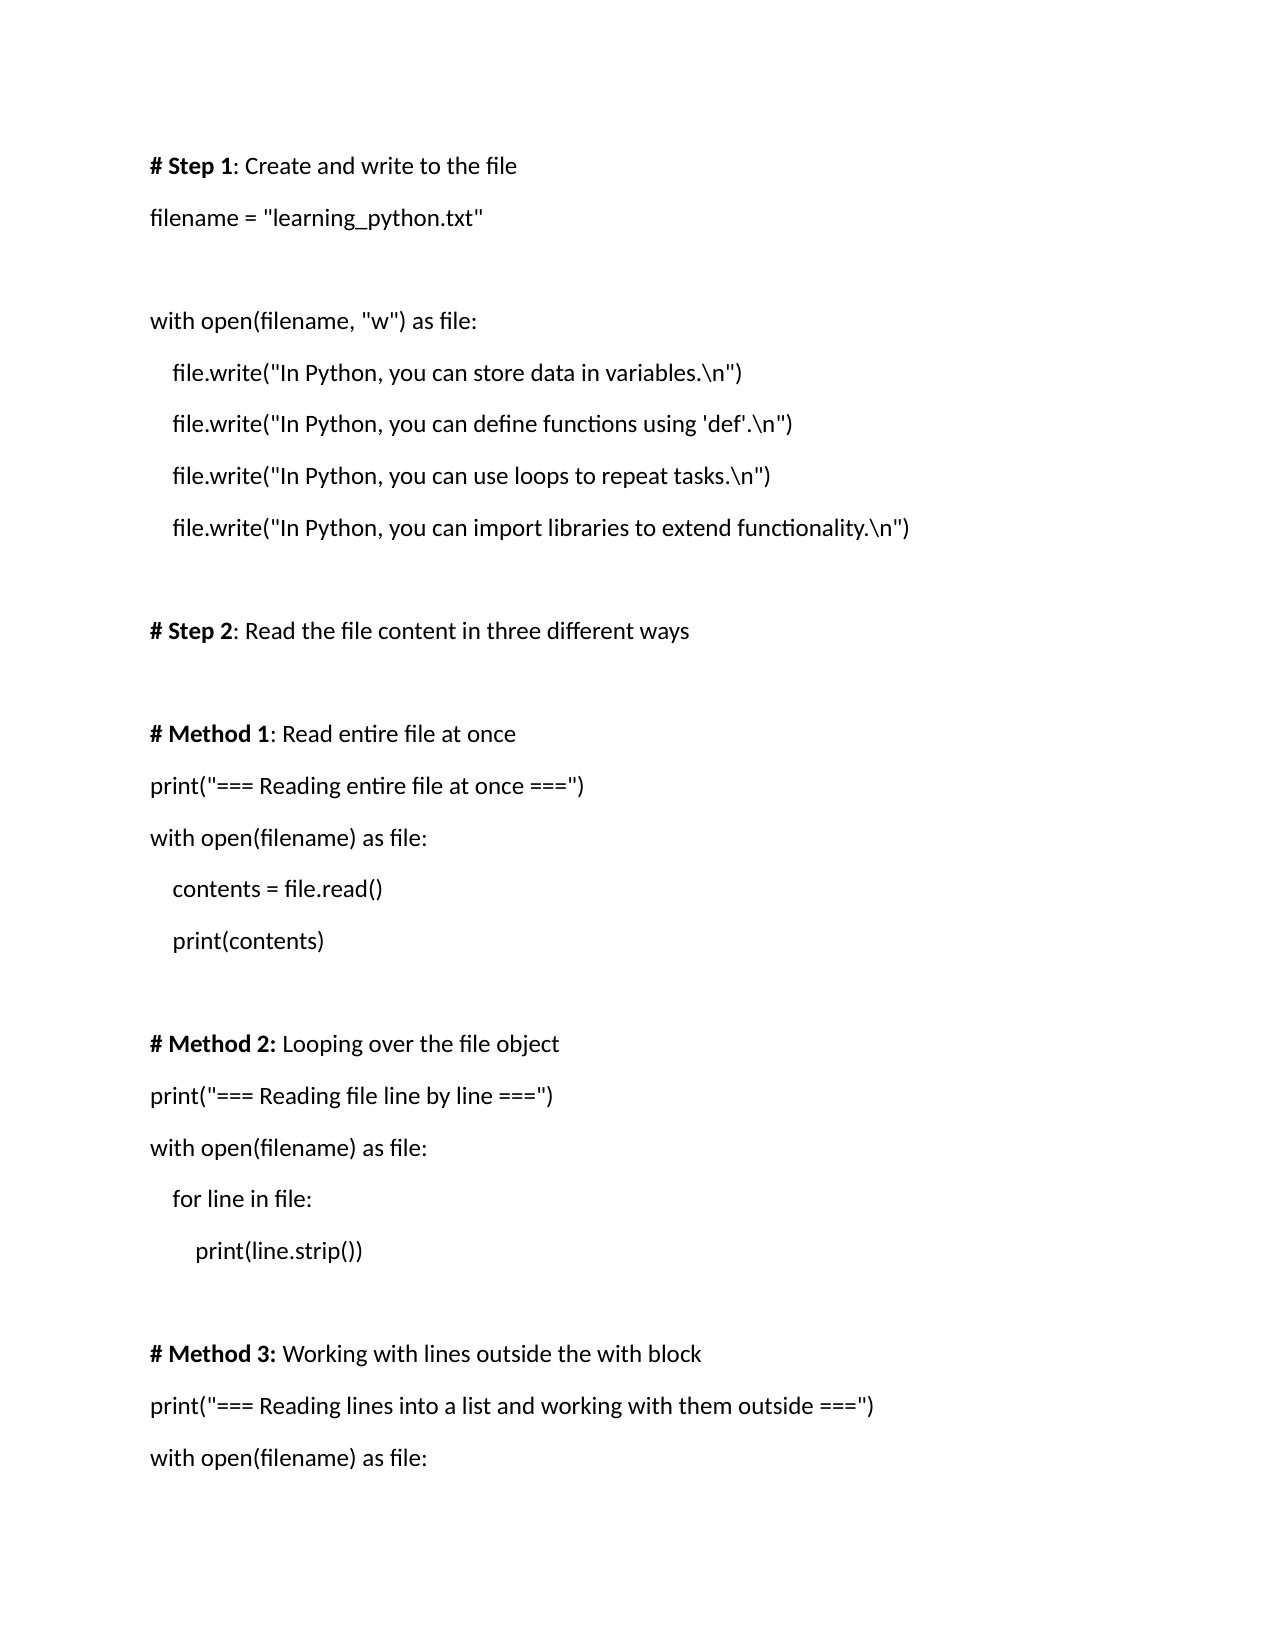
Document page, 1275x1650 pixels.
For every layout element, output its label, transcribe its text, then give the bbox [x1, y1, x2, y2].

text # Method 2: Looping over the file object [150, 1028, 1125, 1059]
text filename = "learning_python.txt" [150, 202, 1125, 232]
text with open(filename, "w") as file: [150, 305, 1125, 336]
text # Step 2: Read the file content in three different ways [150, 615, 1125, 646]
text with open(filename) as file: [150, 1442, 1125, 1472]
text with open(filename) as file: [150, 1132, 1125, 1162]
text print(contents) [150, 925, 1125, 956]
text file.write("In Python, you can define functions using 'def'.\n") [150, 408, 1125, 439]
text file.write("In Python, you can import libraries to extend functionality.\n") [150, 512, 1125, 542]
text for line in file: [150, 1183, 1125, 1214]
text # Step 1: Create and write to the file [150, 150, 1125, 181]
text file.write("In Python, you can store data in variables.\n") [150, 357, 1125, 387]
text print(line.strip()) [150, 1235, 1125, 1266]
text # Method 1: Read entire file at once [150, 718, 1125, 749]
text # Method 3: Working with lines outside the with block [150, 1338, 1125, 1369]
text print("=== Reading file line by line ===") [150, 1080, 1125, 1111]
text file.write("In Python, you can use loops to repeat tasks.\n") [150, 460, 1125, 491]
text print("=== Reading entire file at once ===") [150, 770, 1125, 801]
text with open(filename) as file: [150, 822, 1125, 852]
text contents = file.read() [150, 873, 1125, 904]
text print("=== Reading lines into a list and working with them outside ===") [150, 1390, 1125, 1421]
